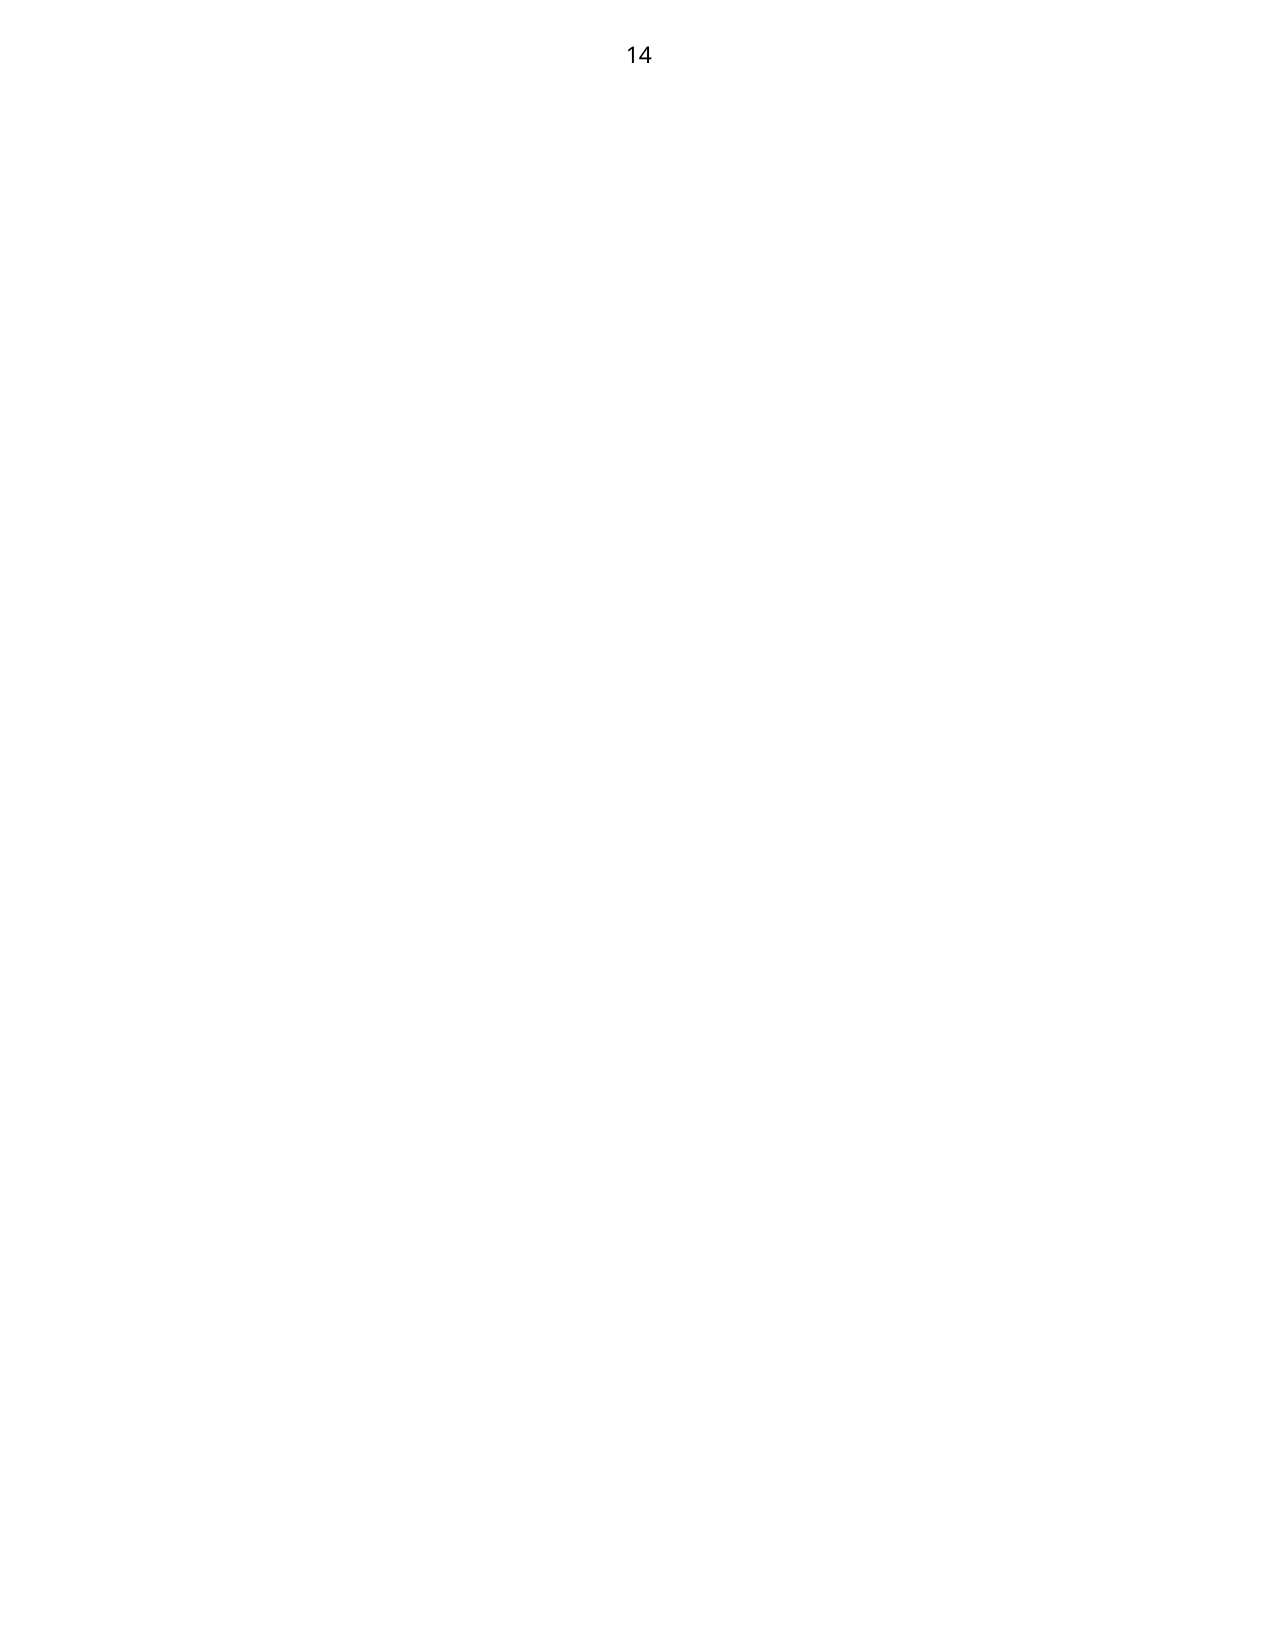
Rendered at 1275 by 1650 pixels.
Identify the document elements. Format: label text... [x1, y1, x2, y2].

text 14 [109, 38, 1168, 70]
